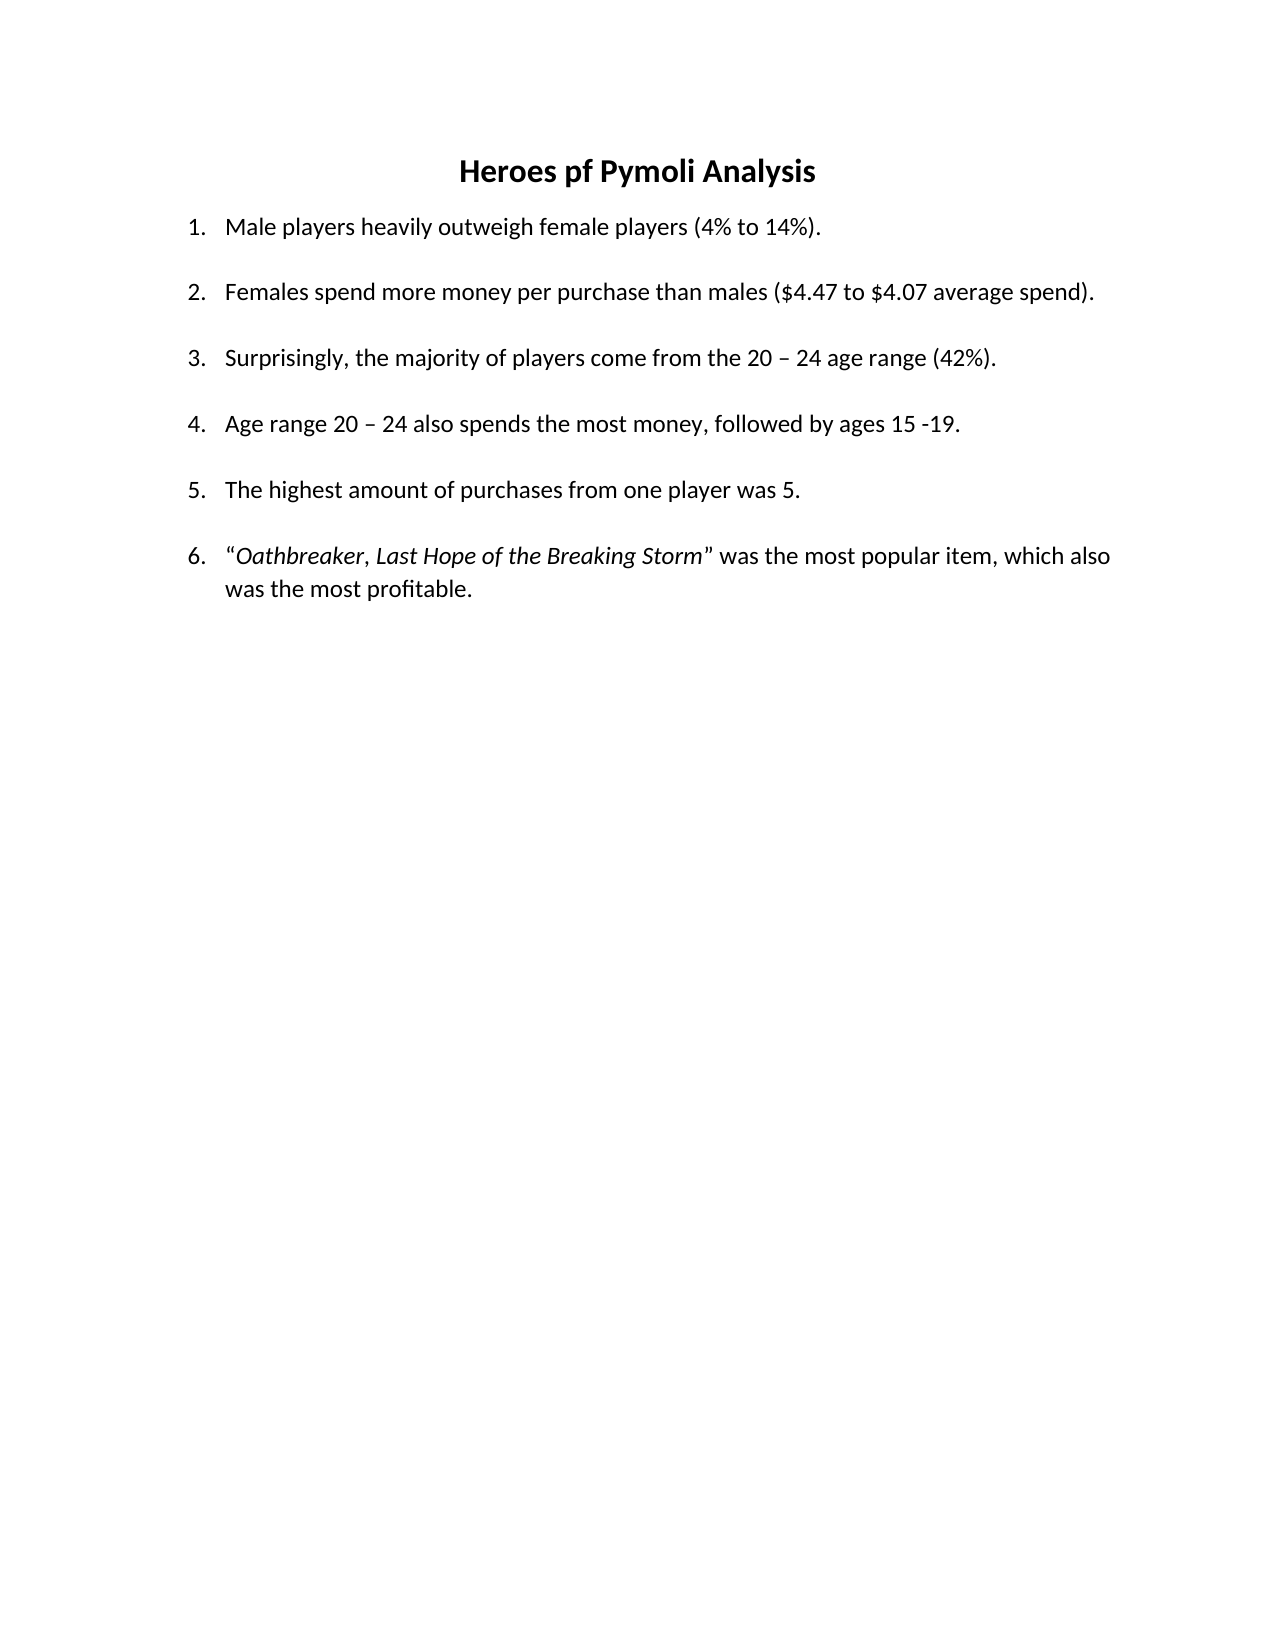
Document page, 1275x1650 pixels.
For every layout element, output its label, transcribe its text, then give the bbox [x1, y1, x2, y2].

list “Oathbreaker, Last Hope of the Breaking Storm” was the most popular item, which also was the most profitable. [187, 540, 1125, 603]
list Age range 20 – 24 also spends the most money, followed by ages 15 -19. [187, 408, 1125, 439]
list Surprisingly, the majority of players come from the 20 – 24 age range (42%). [187, 342, 1125, 373]
text Heroes pf Pymoli Analysis [150, 150, 1125, 191]
list The highest amount of purchases from one player was 5. [187, 474, 1125, 504]
list Male players heavily outweigh female players (4% to 14%). [187, 211, 1125, 241]
list Females spend more money per purchase than males ($4.47 to $4.07 average spend). [187, 276, 1125, 307]
